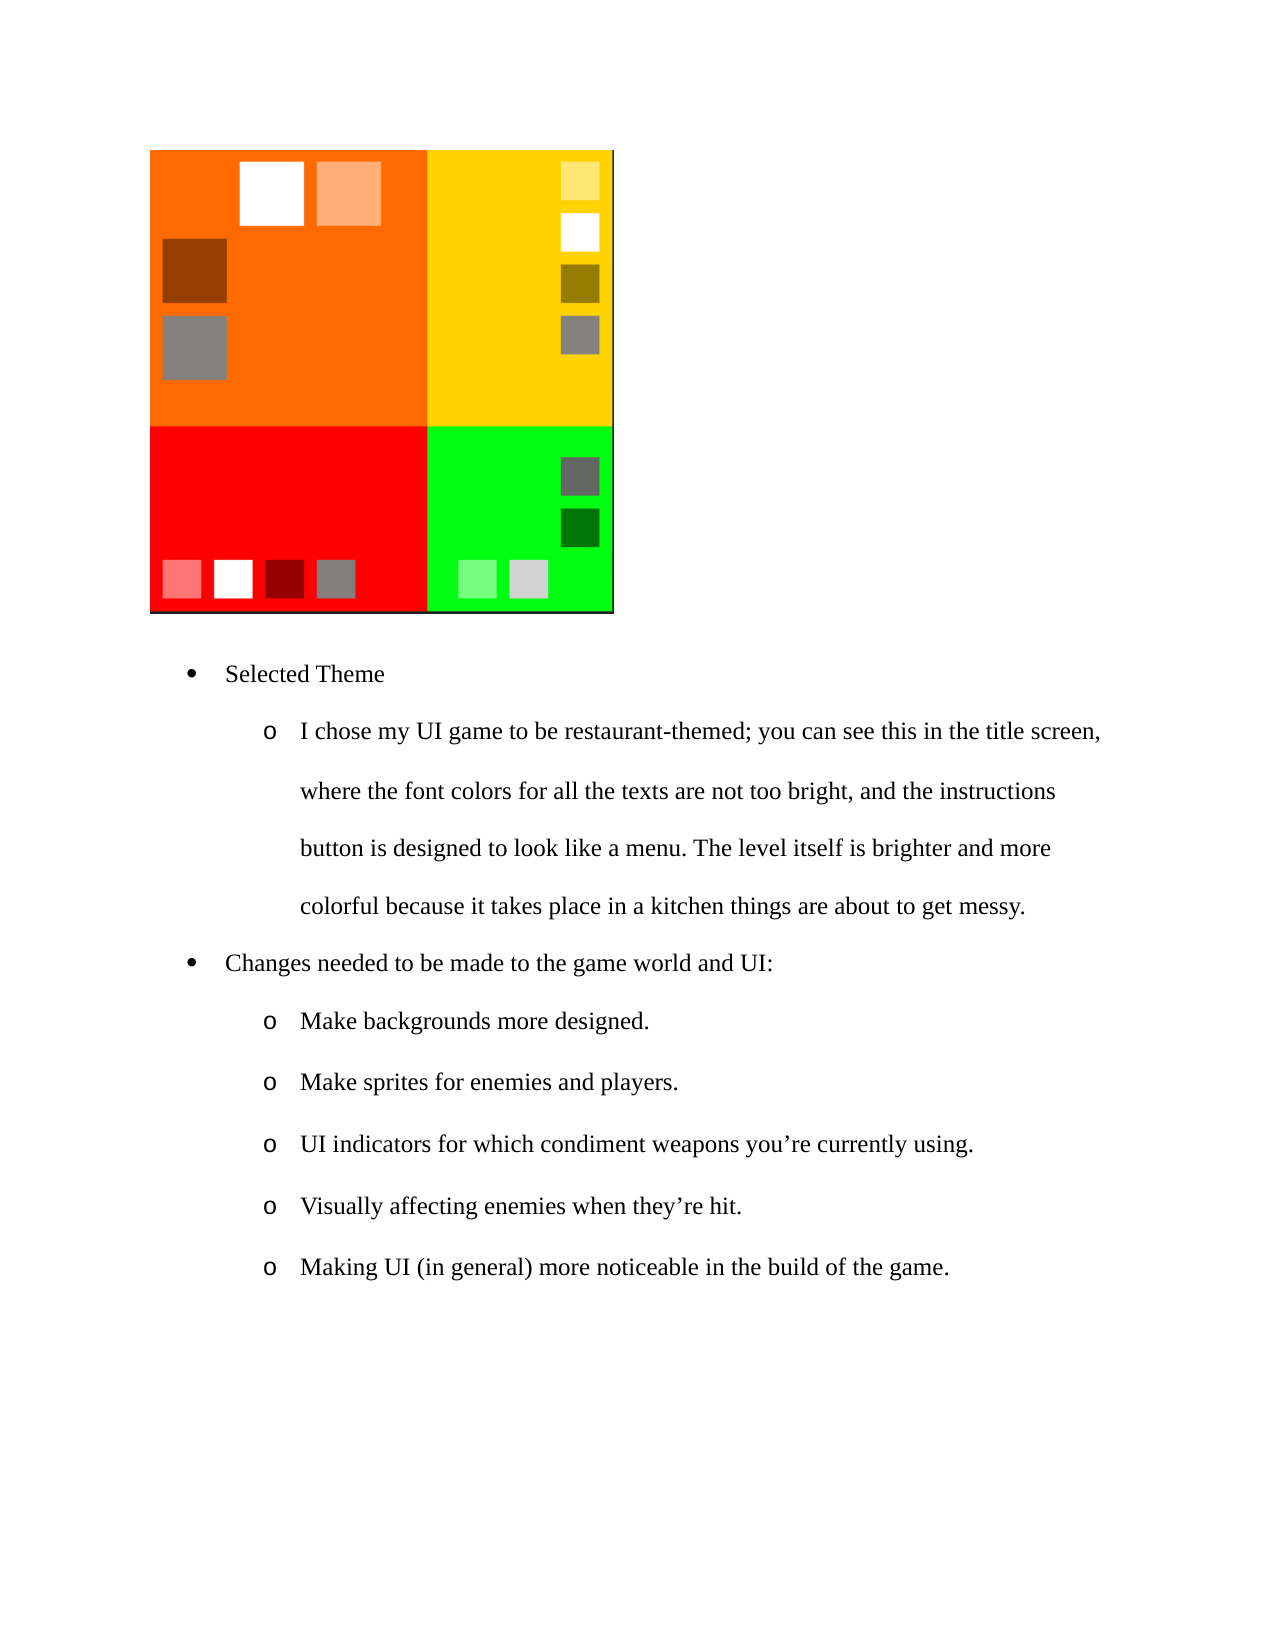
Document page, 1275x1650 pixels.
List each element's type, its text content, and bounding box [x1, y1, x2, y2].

list Visually affecting enemies when they’re hit. [262, 1191, 1125, 1222]
list Make sprites for enemies and players. [262, 1067, 1125, 1098]
picture [150, 150, 614, 614]
list Changes needed to be made to the game world and UI: [187, 948, 1125, 977]
list Selected Theme [187, 659, 1125, 687]
list Make backgrounds more designed. [262, 1006, 1125, 1037]
list Making UI (in general) more noticeable in the build of the game. [262, 1252, 1125, 1283]
list UI indicators for which condiment weapons you’re currently using. [262, 1129, 1125, 1160]
list I chose my UI game to be restaurant-themed; you can see this in the title screen, where the font colors for all the texts are not too bright, and the instructions button is designed to look like a menu. The level itself is brighter and more colorful because it takes place in a kitchen things are about to get messy. [262, 716, 1125, 919]
